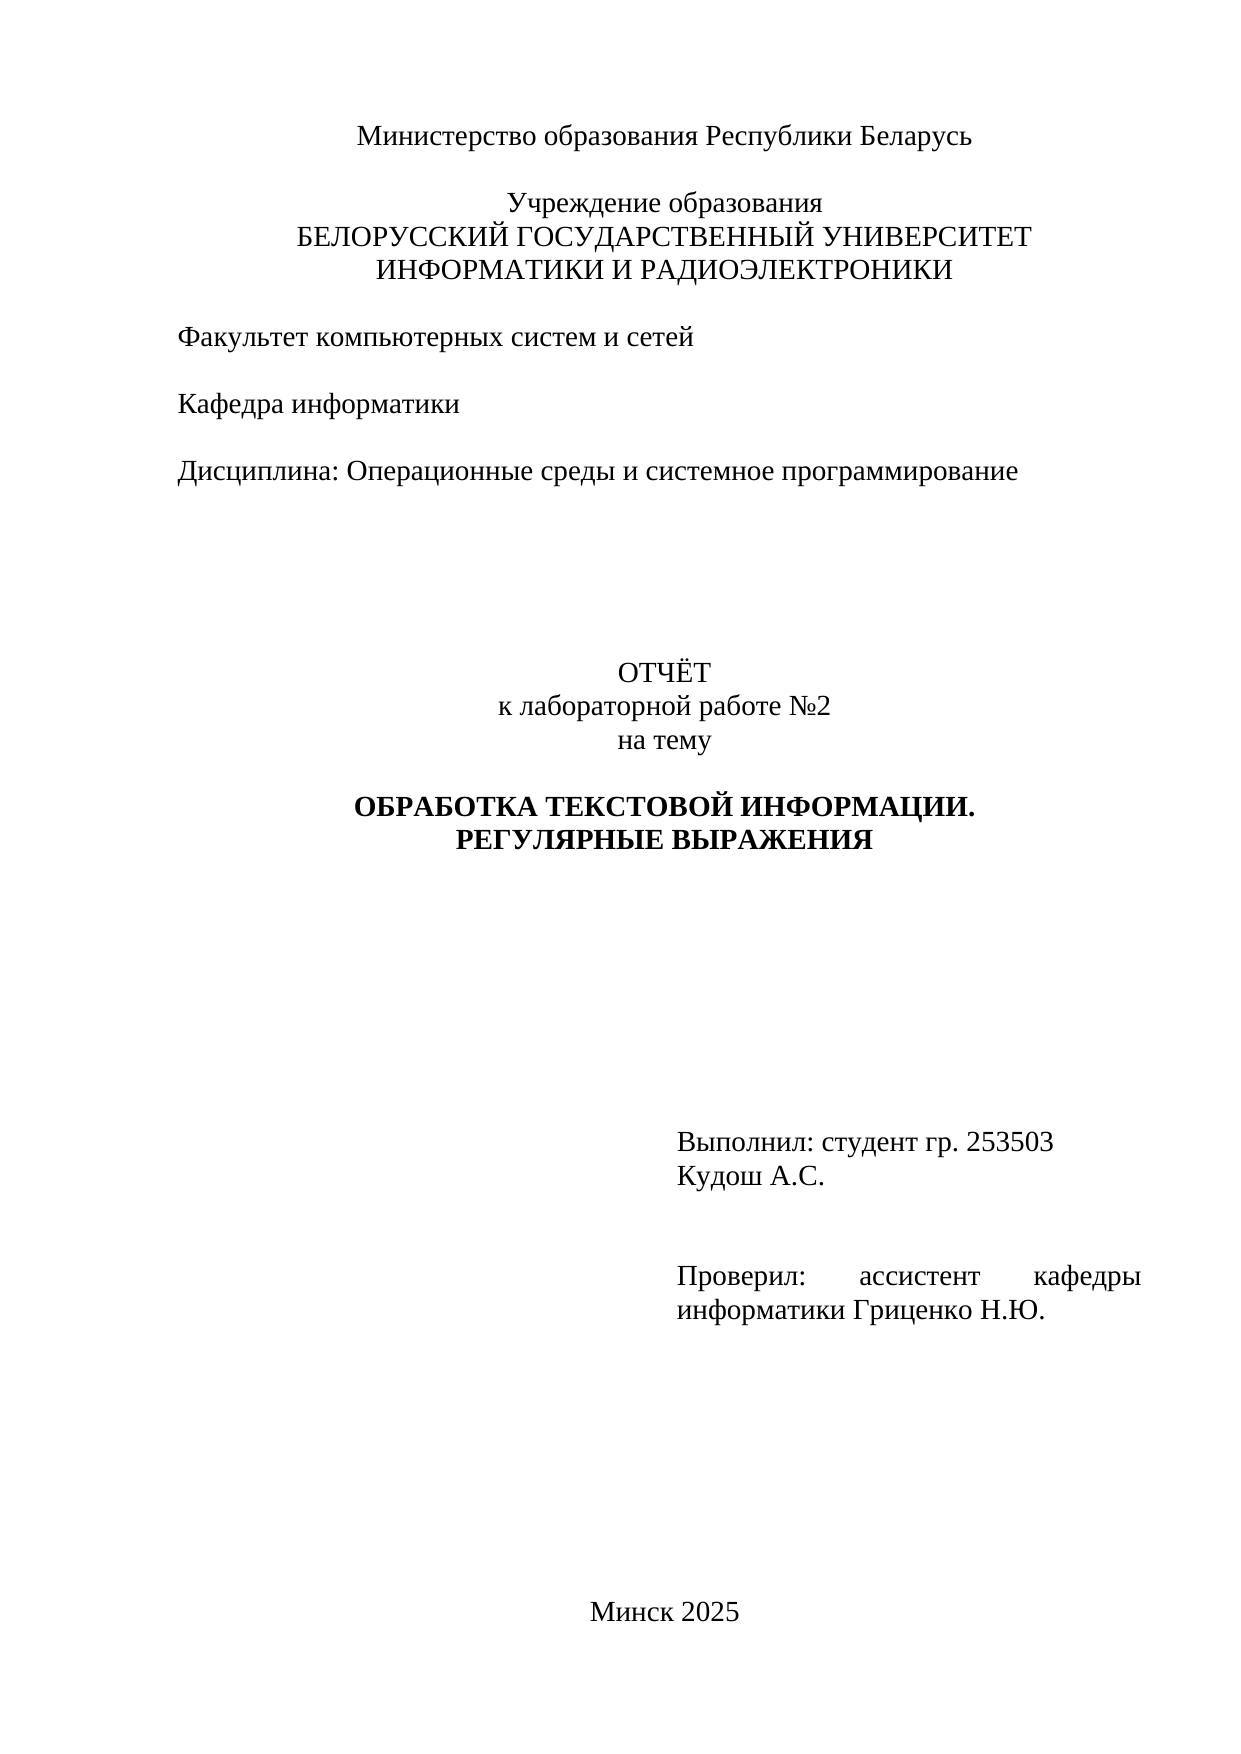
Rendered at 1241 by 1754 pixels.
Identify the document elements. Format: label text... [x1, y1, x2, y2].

text Учреждение образования [177, 185, 1152, 219]
text Кафедра информатики [177, 386, 1152, 420]
text Дисциплина: Операционные среды и системное программирование [177, 453, 1152, 487]
text на тему [177, 722, 1152, 755]
text ОБРАБОТКА ТЕКСТОВОЙ ИНФОРМАЦИИ. [177, 789, 1152, 822]
text к лабораторной работе №2 [177, 688, 1152, 722]
text Министерство образования Республики Беларусь [177, 118, 1152, 152]
text Минск 2025 [177, 1594, 1152, 1627]
text Факультет компьютерных систем и сетей [177, 319, 1152, 353]
table_cell Проверил: ассистент кафедры информатики Гриценко Н.Ю. [665, 1259, 1153, 1326]
text ИНФОРМАТИКИ И РАДИОЭЛЕКТРОНИКИ [177, 252, 1152, 286]
text РЕГУЛЯРНЫЕ ВЫРАЖЕНИЯ [177, 822, 1152, 856]
table_header Выполнил: студент гр. 253503 Кудош А.С. [665, 1124, 1153, 1258]
text ОТЧЁТ [177, 655, 1152, 688]
text БЕЛОРУССКИЙ ГОСУДАРСТВЕННЫЙ УНИВЕРСИТЕТ [177, 219, 1152, 252]
